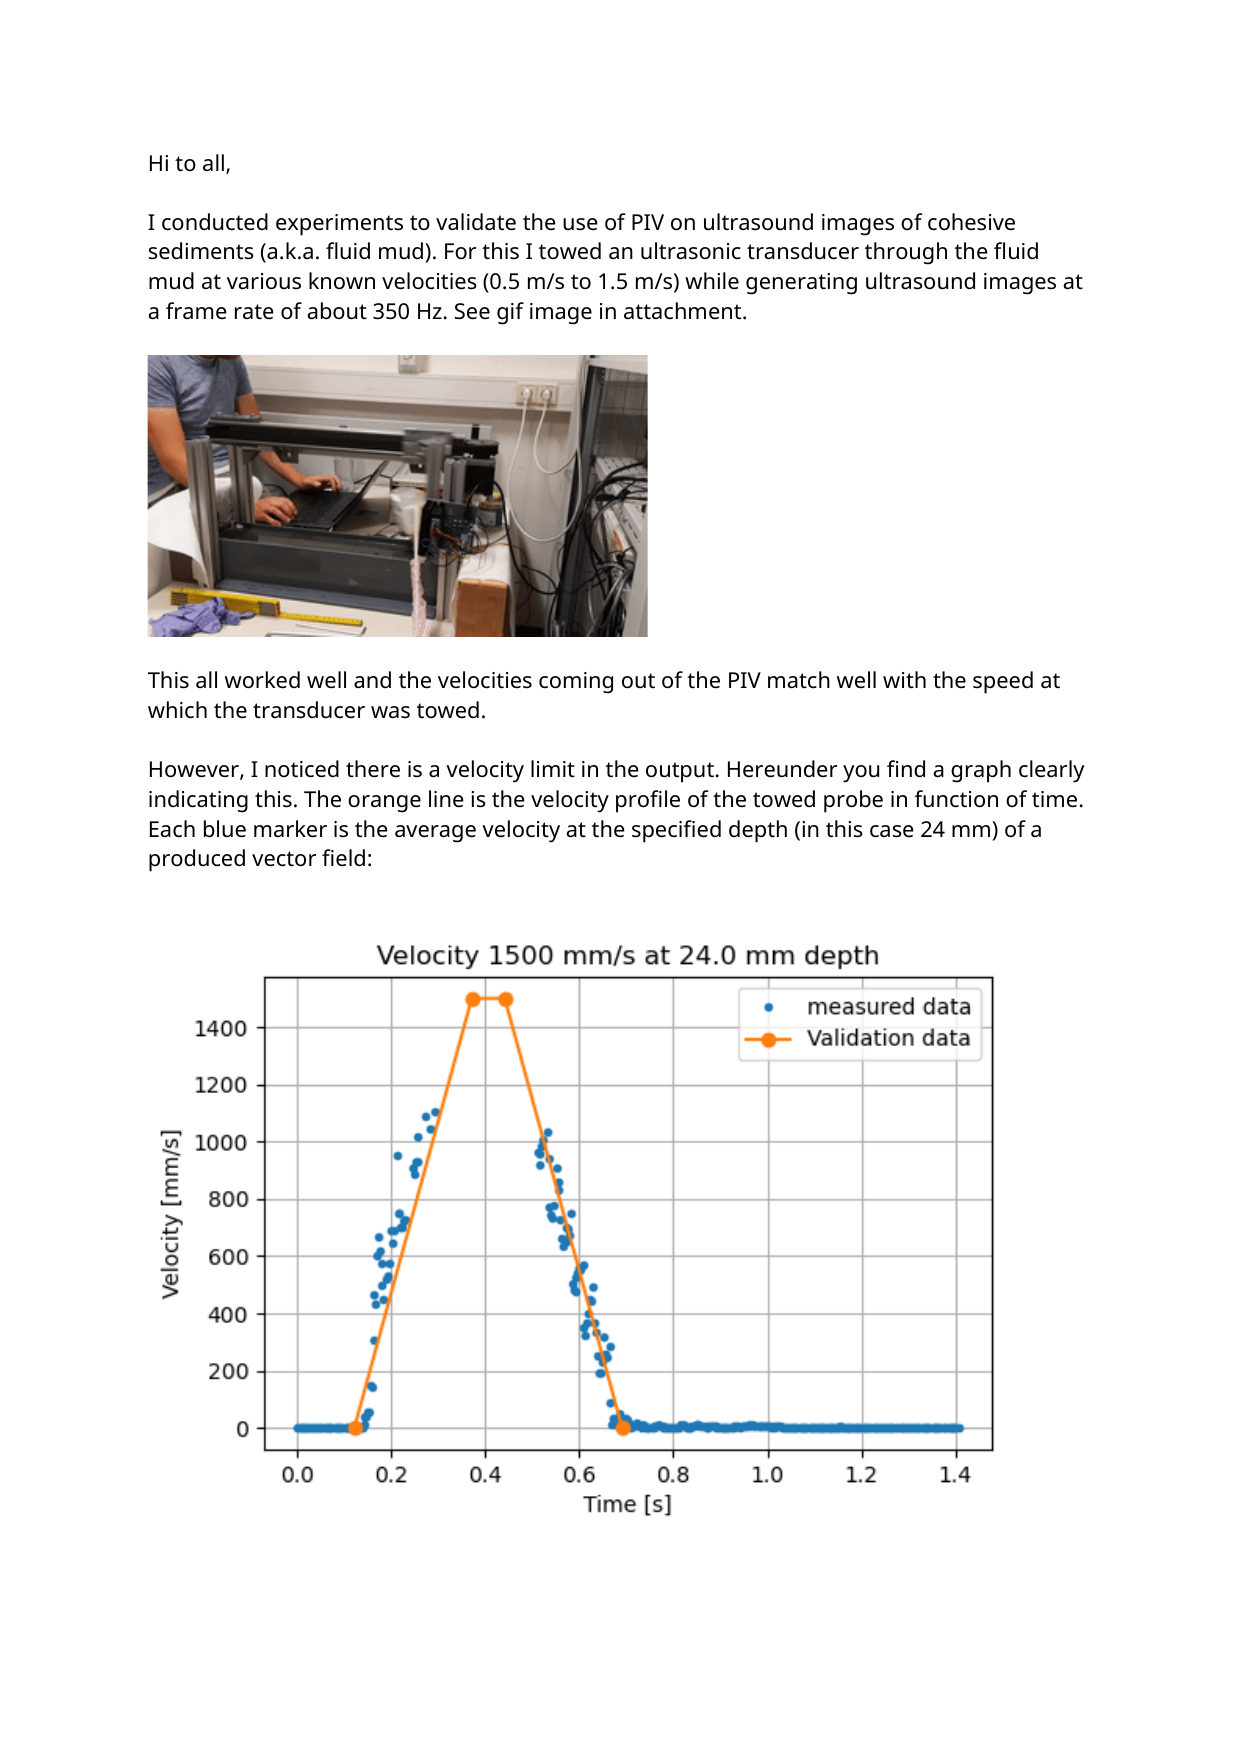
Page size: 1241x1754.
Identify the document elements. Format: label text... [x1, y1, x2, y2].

text However, I noticed there is a velocity limit in the output. Hereunder you find a graph clearly indicating this. The orange line is the velocity profile of the towed probe in function of time. Each blue marker is the average velocity at the specified depth (in this case 24 mm) of a produced vector field: [148, 754, 1093, 873]
picture [147, 902, 1085, 1528]
text Hi to all, [148, 148, 1093, 177]
text I conducted experiments to validate the use of PIV on ultrasound images of cohesive sediments (a.k.a. fluid mud). For this I towed an ultrasonic transducer through the fluid mud at various known velocities (0.5 m/s to 1.5 m/s) while generating ultrasound images at a frame rate of about 350 Hz. See gif image in attachment. [148, 207, 1093, 326]
picture [147, 355, 648, 637]
text This all worked well and the velocities coming out of the PIV match well with the speed at which the transducer was towed. [148, 665, 1093, 725]
